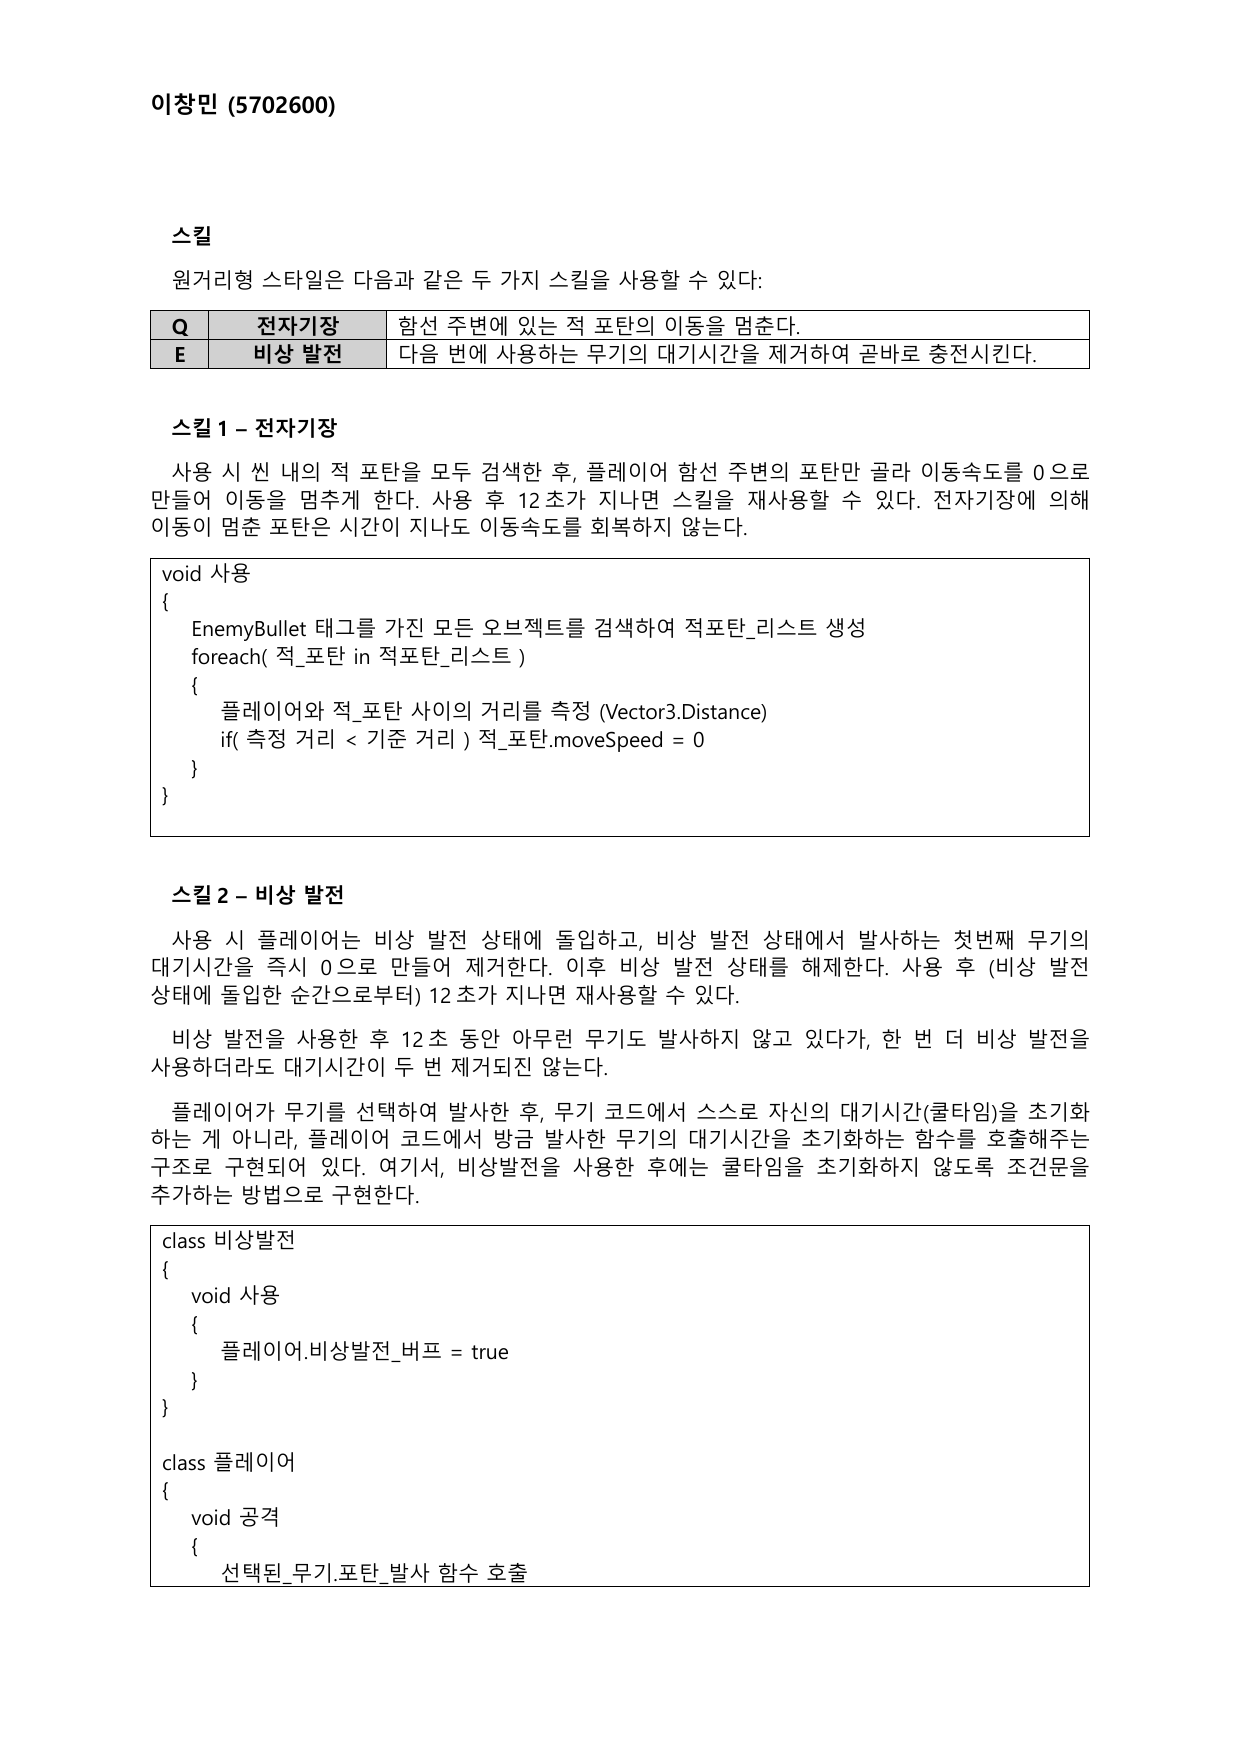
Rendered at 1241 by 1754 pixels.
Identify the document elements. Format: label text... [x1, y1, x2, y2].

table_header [151, 1226, 1089, 1586]
text 스킬2 – 비상 발전 [150, 881, 1090, 909]
table_header void 사용 { EnemyBullet 태그를 가진 모든 오브젝트를 검색하여 적포탄_리스트 생성 foreach( 적_포탄 in 적포탄_리스트 ) { 플레이어와 적_포탄 사이의 거리를 측정 (Vector3.Distance) if( 측정 거리 < 기준 거리 ) 적_포탄.moveSpeed = 0 } } [151, 559, 1089, 836]
table_header 전자기장 [209, 311, 386, 339]
table_cell 비상 발전 [209, 340, 386, 368]
text 사용 시 플레이어는 비상 발전 상태에 돌입하고, 비상 발전 상태에서 발사하는 첫번째 무기의 대기시간을 즉시 0으로 만들어 제거한다. 이후 비상 발전 상태를 해제한다. 사용 후 (비상 발전 상태에 돌입한 순간으로부터) 12초가 지나면 재사용할 수 있다. [150, 925, 1090, 1008]
text 원거리형 스타일은 다음과 같은 두 가지 스킬을 사용할 수 있다: [150, 266, 1090, 294]
text 스킬1 – 전자기장 [150, 413, 1090, 441]
table_header 함선 주변에 있는 적 포탄의 이동을 멈춘다. [387, 311, 1089, 339]
text 사용 시 씬 내의 적 포탄을 모두 검색한 후, 플레이어 함선 주변의 포탄만 골라 이동속도를 0으로 만들어 이동을 멈추게 한다. 사용 후 12초가 지나면 스킬을 재사용할 수 있다. 전자기장에 의해 이동이 멈춘 포탄은 시간이 지나도 이동속도를 회복하지 않는다. [150, 458, 1090, 541]
text 스킬 [150, 222, 1090, 249]
text 비상 발전을 사용한 후 12초 동안 아무런 무기도 발사하지 않고 있다가, 한 번 더 비상 발전을 사용하더라도 대기시간이 두 번 제거되진 않는다. [150, 1025, 1090, 1081]
table_cell E [151, 340, 208, 368]
table_cell 다음 번에 사용하는 무기의 대기시간을 제거하여 곧바로 충전시킨다. [387, 340, 1089, 368]
table_header Q [151, 311, 208, 339]
text 플레이어가 무기를 선택하여 발사한 후, 무기 코드에서 스스로 자신의 대기시간(쿨타임)을 초기화 하는 게 아니라, 플레이어 코드에서 방금 발사한 무기의 대기시간을 초기화하는 함수를 호출해주는 구조로 구현되어 있다. 여기서, 비상발전을 사용한 후에는 쿨타임을 초기화하지 않도록 조건문을 추가하는 방법으로 구현한다. [150, 1097, 1090, 1208]
